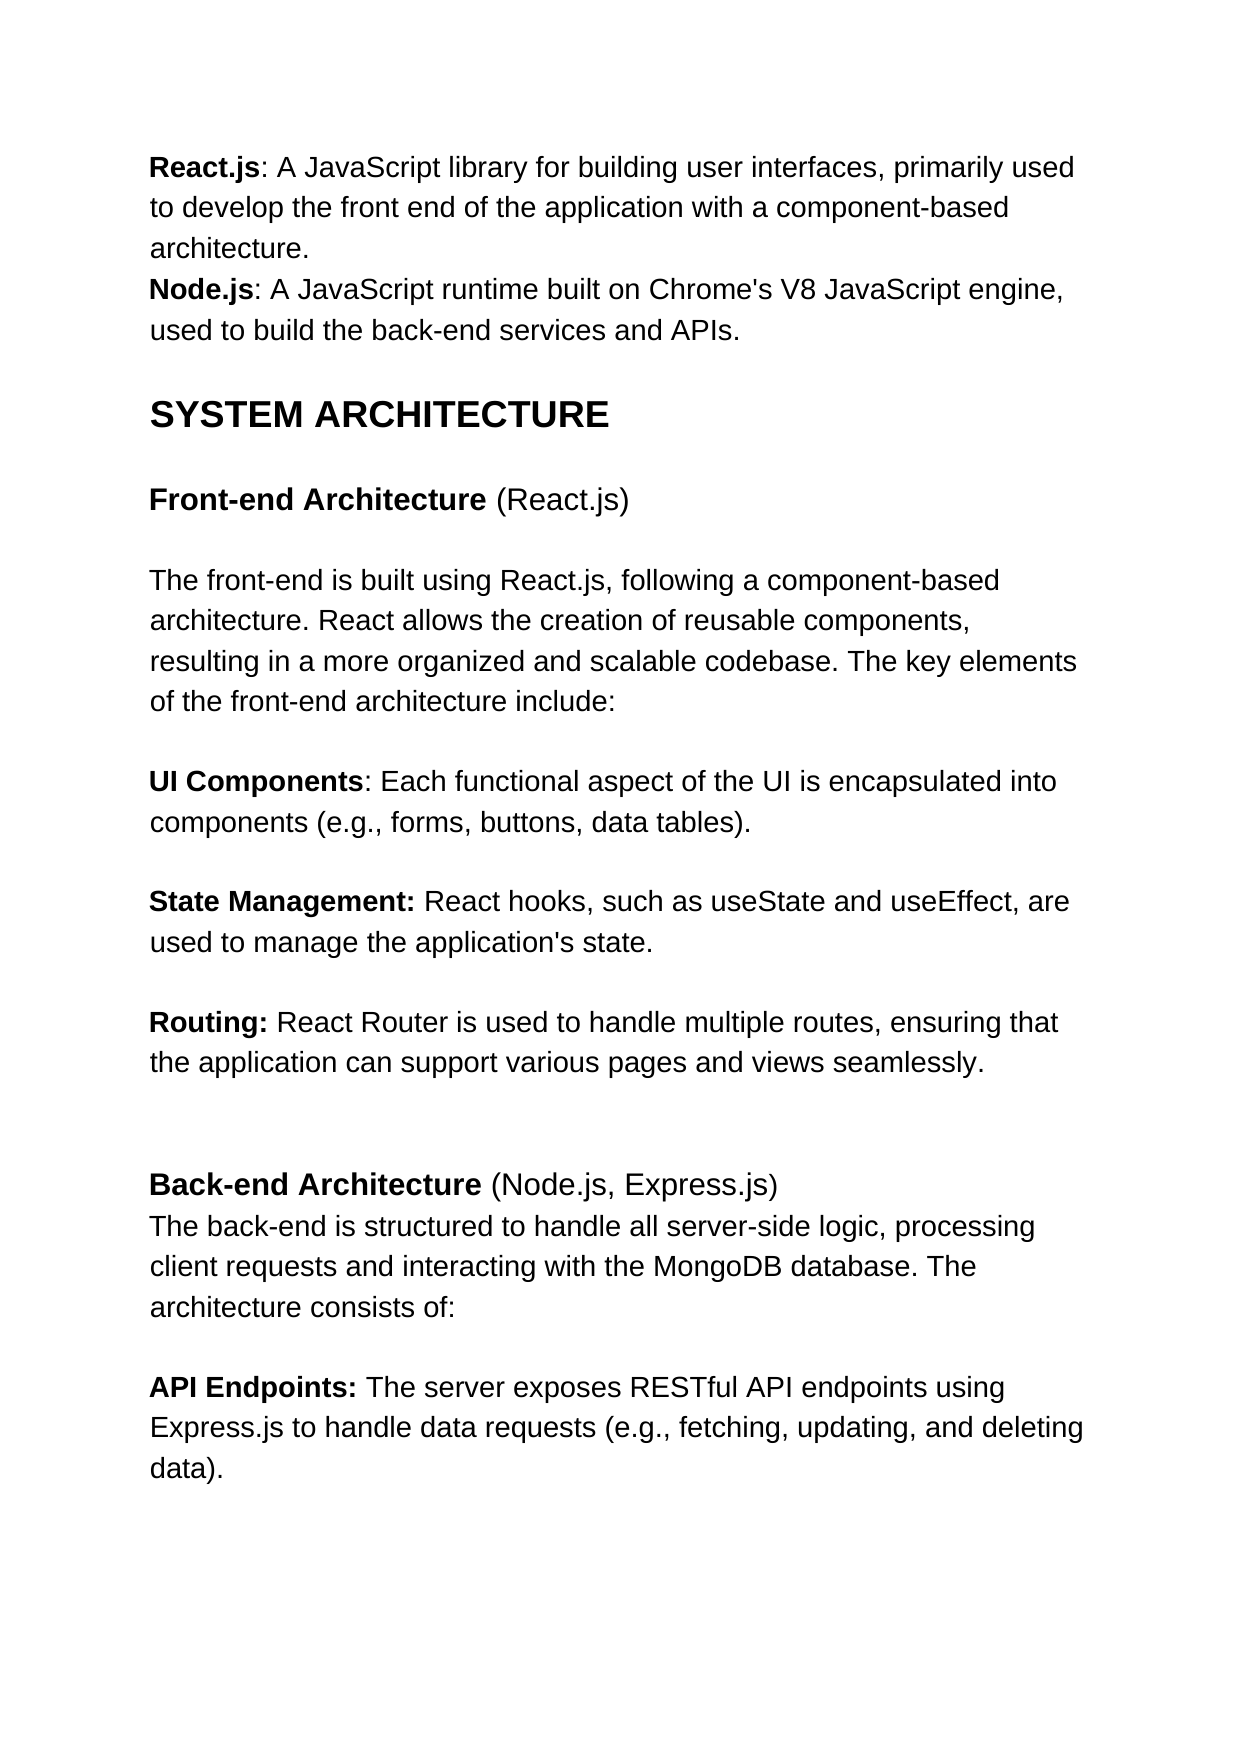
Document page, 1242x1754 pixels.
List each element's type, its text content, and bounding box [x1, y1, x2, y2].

subtitle SYSTEM ARCHITECTURE [149, 392, 1088, 435]
text Node.js: A JavaScript runtime built on Chrome's V8 JavaScript engine, used to build the back-end services and APIs. [148, 272, 1086, 346]
text State Management: React hooks, such as useState and useEffect, are used to manage the application's state. [148, 884, 1086, 958]
text React.js: A JavaScript library for building user interfaces, primarily used to develop the front end of the application with a component-based architecture. [148, 150, 1086, 264]
text The back-end is structured to handle all server-side logic, processing client requests and interacting with the MongoDB database. The architecture consists of: [148, 1209, 1038, 1323]
text API Endpoints: The server exposes RESTful API endpoints using Express.js to handle data requests (e.g., fetching, updating, and deleting data). [148, 1370, 1086, 1484]
text Front-end Architecture (React.js) [148, 481, 1090, 517]
text Routing: React Router is used to handle multiple routes, ensuring that the application can support various pages and views seamlessly. [148, 1005, 1086, 1079]
text The front-end is built using React.js, following a component-based architecture. React allows the creation of reusable components, resulting in a more organized and scalable codebase. The key elements of the front-end architecture include: [148, 563, 1086, 718]
text UI Components: Each functional aspect of the UI is encapsulated into components (e.g., forms, buttons, data tables). [148, 764, 1086, 838]
text Back-end Architecture (Node.js, Express.js) [148, 1166, 1090, 1202]
